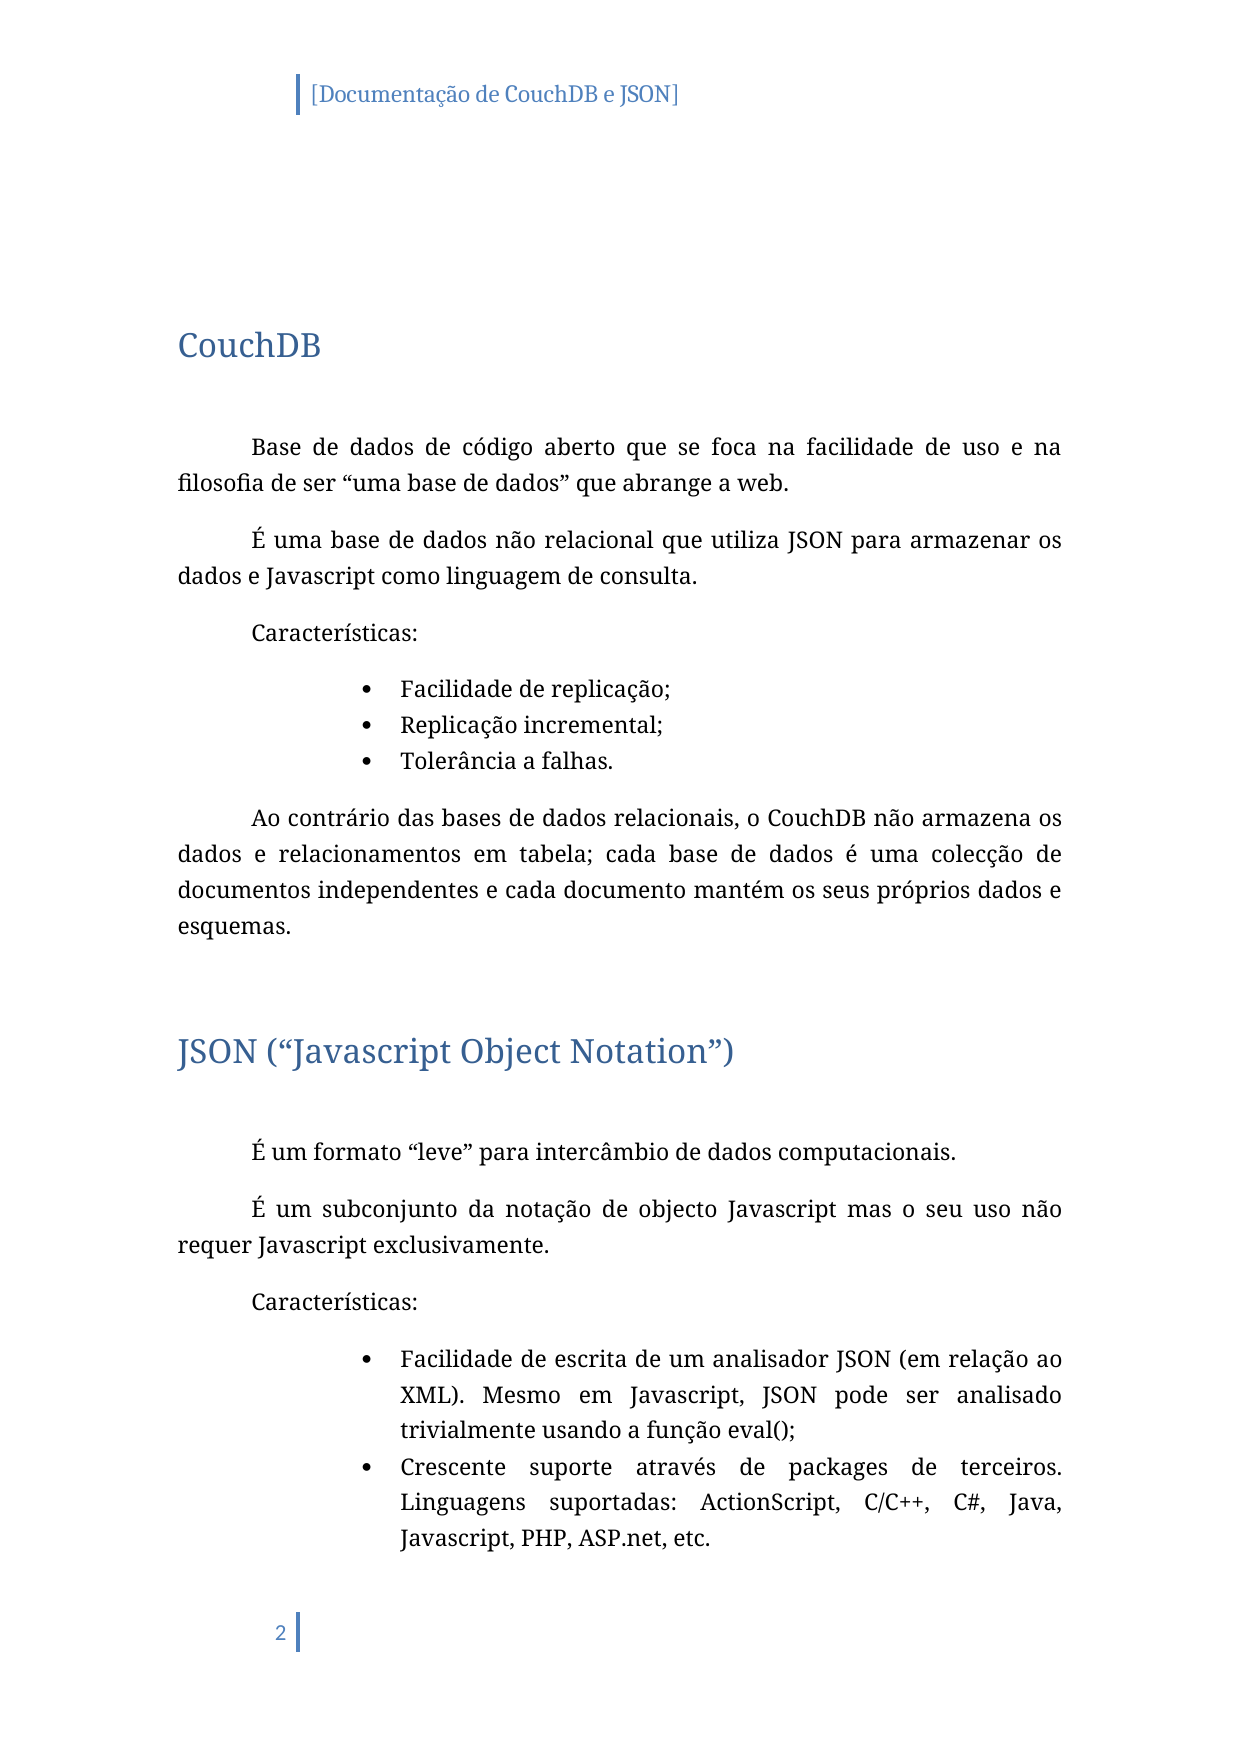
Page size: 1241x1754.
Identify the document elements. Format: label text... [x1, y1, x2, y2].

text É um formato “leve” para intercâmbio de dados computacionais. [177, 1136, 1063, 1168]
list Facilidade de escrita de um analisador JSON (em relação ao XML). Mesmo em Javascript, JSON pode ser analisado trivialmente usando a função eval(); [363, 1343, 1063, 1446]
list Facilidade de replicação; [363, 673, 1063, 704]
text É uma base de dados não relacional que utiliza JSON para armazenar os dados e Javascript como linguagem de consulta. [177, 524, 1063, 591]
text É um subconjunto da notação de objecto Javascript mas o seu uso não requer Javascript exclusivamente. [177, 1193, 1063, 1260]
subtitle CouchDB [177, 322, 1063, 367]
text Base de dados de código aberto que se foca na facilidade de uso e na filosofia de ser “uma base de dados” que abrange a web. [177, 431, 1063, 498]
text Características: [177, 1286, 1063, 1317]
list Crescente suporte através de packages de terceiros. Linguagens suportadas: ActionScript, C/C++, C#, Java, Javascript, PHP, ASP.net, etc. [363, 1450, 1063, 1553]
text Ao contrário das bases de dados relacionais, o CouchDB não armazena os dados e relacionamentos em tabela; cada base de dados é uma colecção de documentos independentes e cada documento mantém os seus próprios dados e esquemas. [177, 802, 1063, 941]
subtitle JSON (“Javascript Object Notation”) [177, 1027, 1063, 1073]
list Tolerância a falhas. [363, 745, 1063, 776]
text Características: [177, 616, 1063, 648]
list Replicação incremental; [363, 709, 1063, 740]
